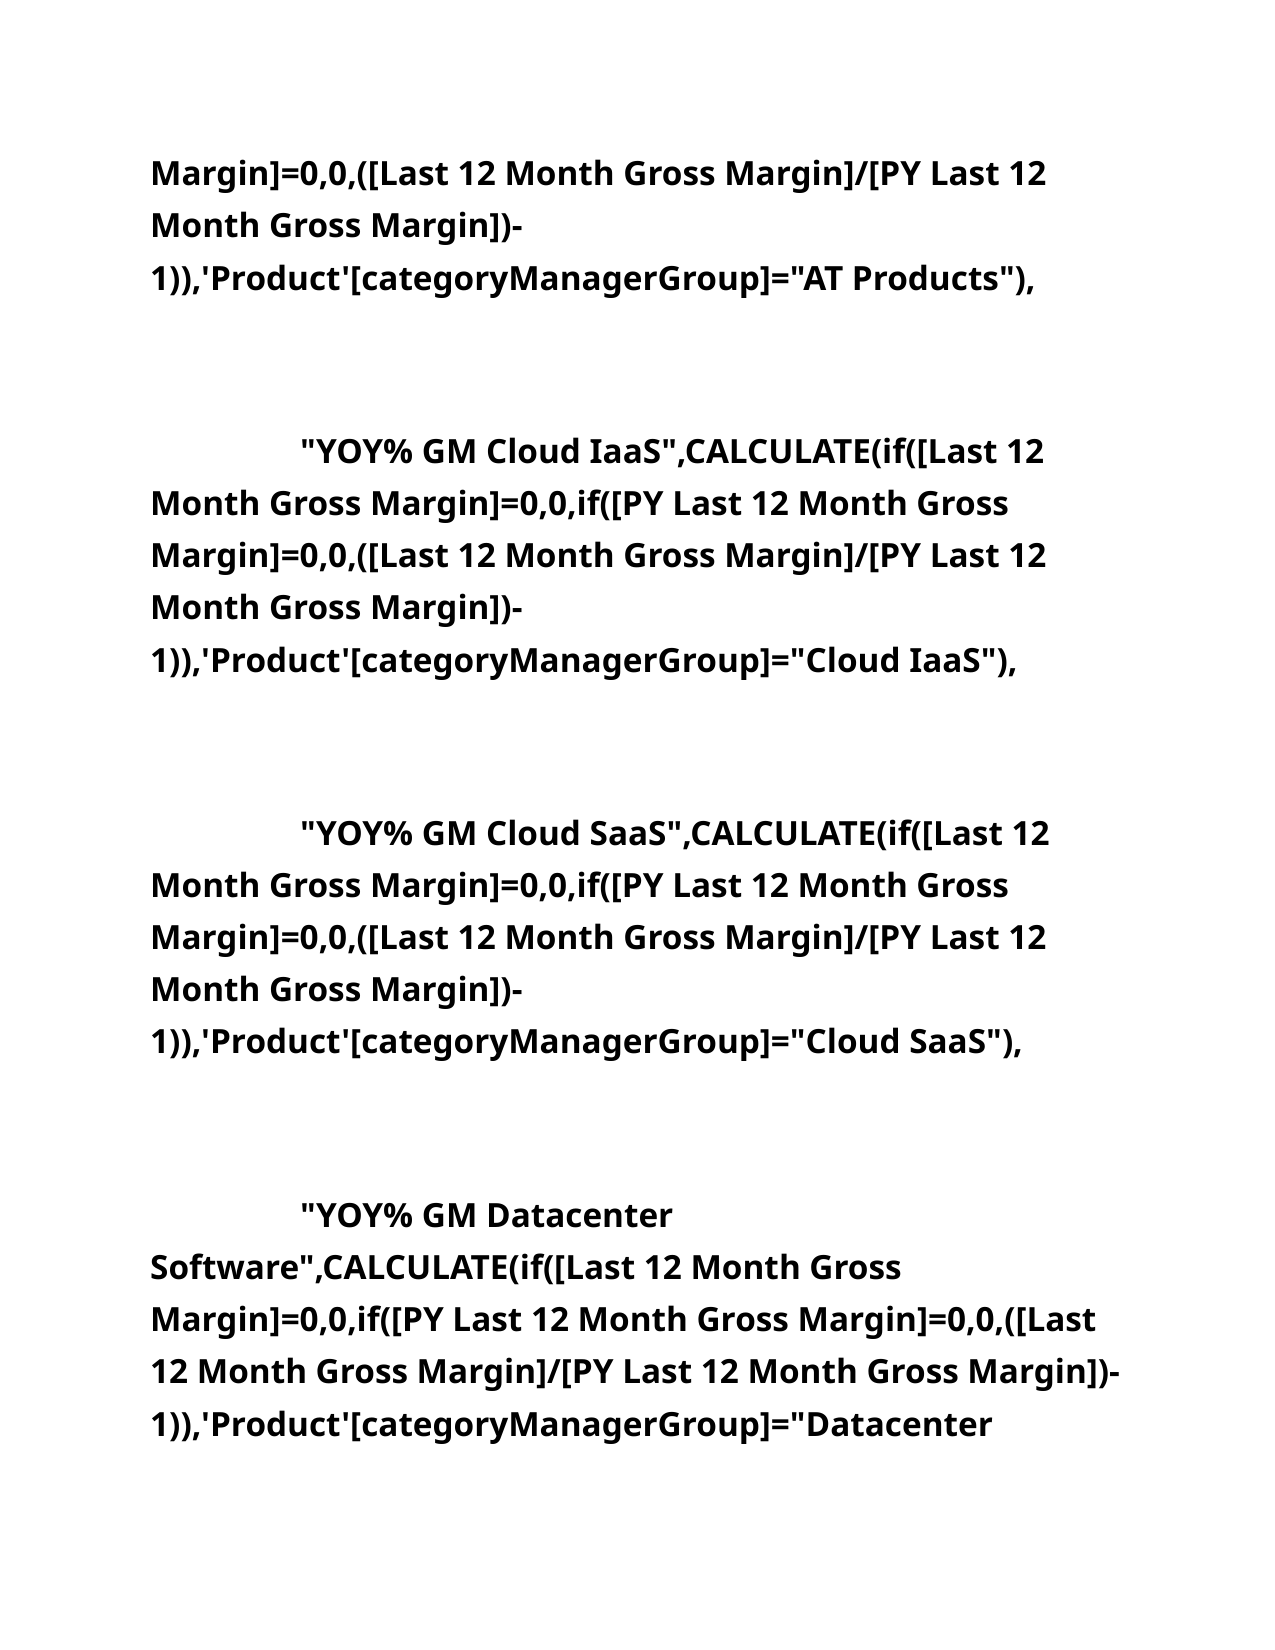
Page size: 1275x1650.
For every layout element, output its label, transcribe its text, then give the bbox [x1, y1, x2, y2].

text "YOY% GM Cloud IaaS",CALCULATE(if([Last 12 Month Gross Margin]=0,0,if([PY Last 12 Month Gross Margin]=0,0,([Last 12 Month Gross Margin]/[PY Last 12 Month Gross Margin])-1)),'Product'[categoryManagerGroup]="Cloud IaaS"), [150, 428, 1125, 786]
text "YOY% GM Cloud SaaS",CALCULATE(if([Last 12 Month Gross Margin]=0,0,if([PY Last 12 Month Gross Margin]=0,0,([Last 12 Month Gross Margin]/[PY Last 12 Month Gross Margin])-1)),'Product'[categoryManagerGroup]="Cloud SaaS"), [150, 809, 1125, 1168]
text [150, 150, 1125, 404]
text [150, 1192, 1125, 1446]
